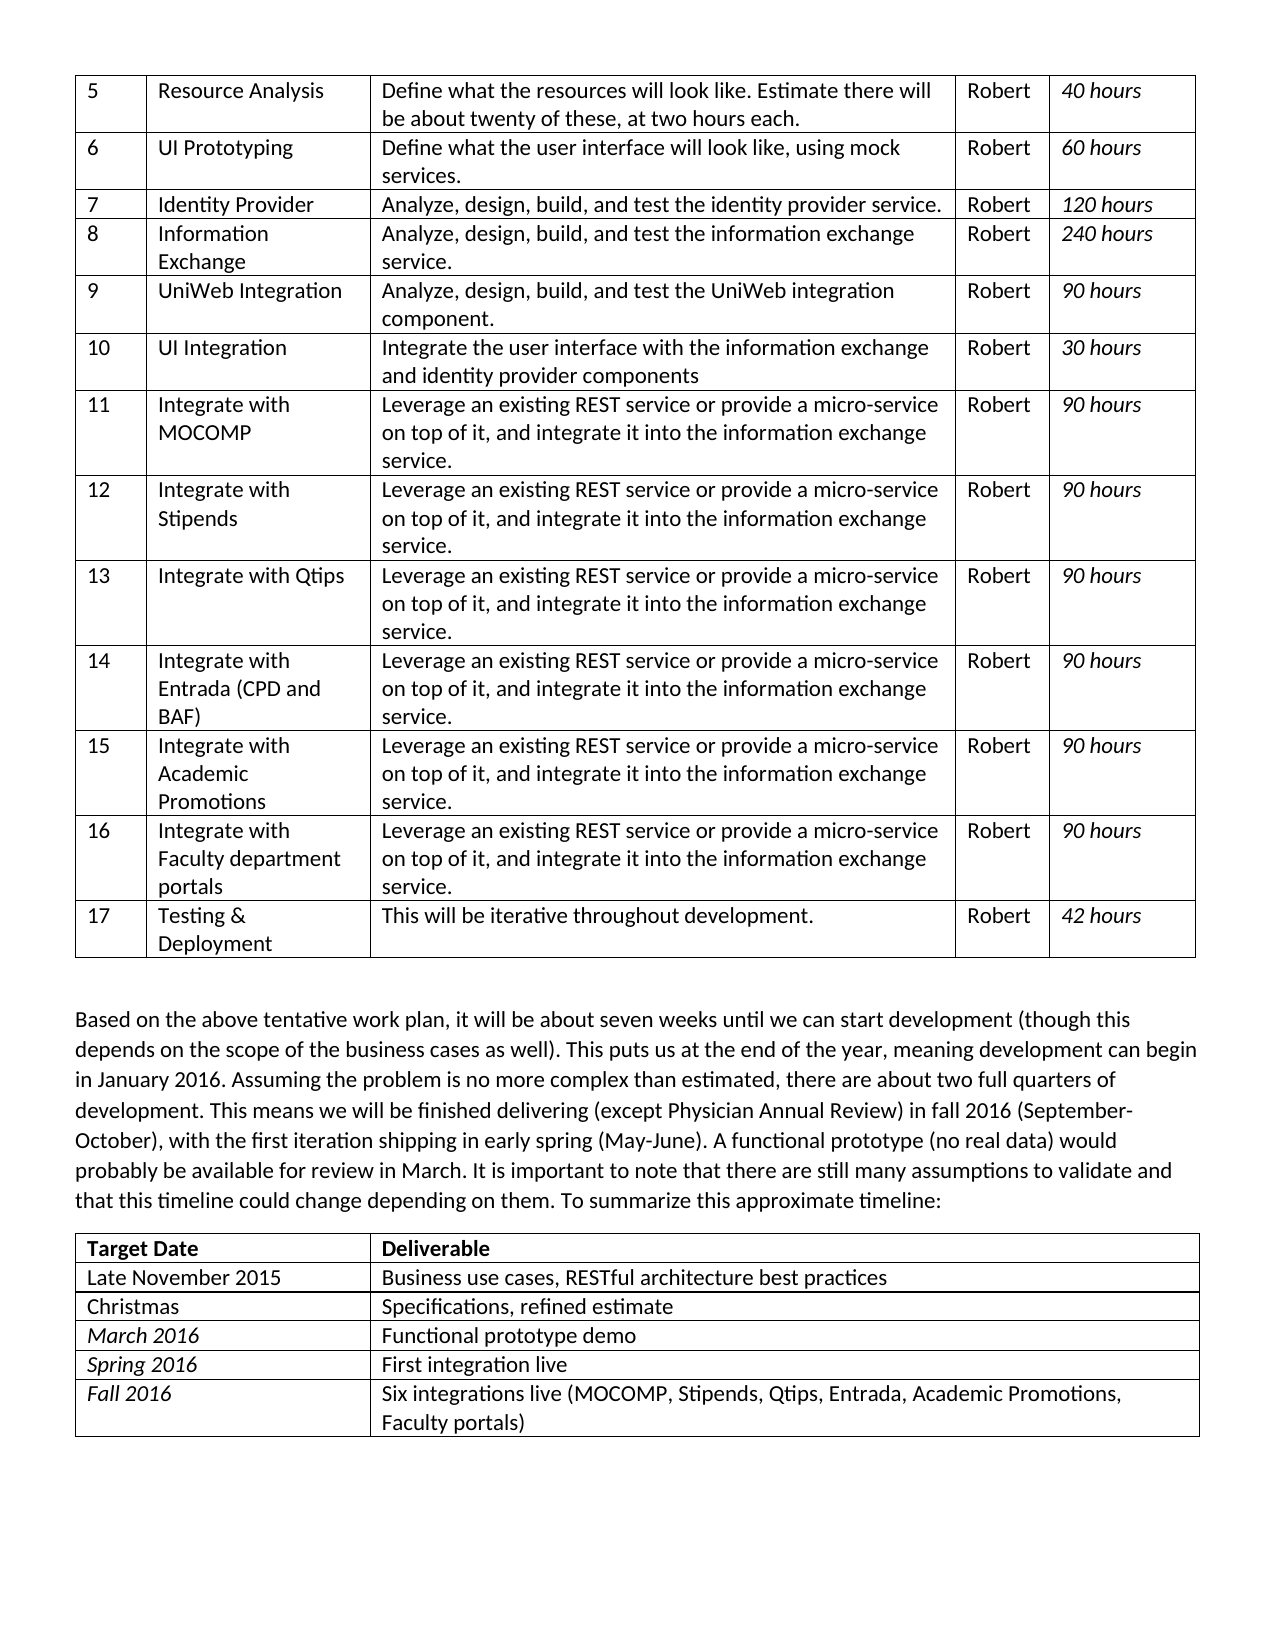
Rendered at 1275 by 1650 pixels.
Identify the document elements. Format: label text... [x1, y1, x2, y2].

table_cell Define what the user interface will look like, using mock services. [371, 133, 955, 189]
table_cell 17 [76, 901, 146, 957]
table_cell Robert [956, 76, 1049, 132]
table_cell Robert [956, 391, 1049, 474]
table_cell 6 [76, 133, 146, 189]
table_cell Leverage an existing REST service or provide a micro-service on top of it, and integrate it into the information exchange service. [371, 561, 955, 645]
table_cell Robert [956, 334, 1049, 389]
table_cell Leverage an existing REST service or provide a micro-service on top of it, and integrate it into the information exchange service. [371, 816, 955, 900]
table_cell Specifications, refined estimate [371, 1293, 1199, 1320]
table_cell UI Prototyping [147, 133, 370, 189]
table_header Deliverable [371, 1234, 1199, 1262]
table_cell Define what the resources will look like. Estimate there will be about twenty of these, at two hours each. [371, 76, 955, 132]
table_cell Information Exchange [147, 219, 370, 275]
table_cell 120 hours [1050, 190, 1195, 218]
table_cell 240 hours [1050, 219, 1195, 275]
table_cell Robert [956, 133, 1049, 189]
table_cell Robert [956, 646, 1049, 730]
table_cell 90 hours [1050, 476, 1195, 560]
table_cell Leverage an existing REST service or provide a micro-service on top of it, and integrate it into the information exchange service. [371, 391, 955, 474]
table_cell 42 hours [1050, 901, 1195, 957]
table_cell 8 [76, 219, 146, 275]
table_cell 16 [76, 816, 146, 900]
table_cell Analyze, design, build, and test the information exchange service. [371, 219, 955, 275]
table_cell Robert [956, 901, 1049, 957]
table_cell Integrate with Academic Promotions [147, 731, 370, 815]
table_cell 30 hours [1050, 334, 1195, 389]
table_cell Robert [956, 190, 1049, 218]
table_cell 90 hours [1050, 646, 1195, 730]
table_cell Integrate with MOCOMP [147, 391, 370, 474]
table_cell Integrate with Faculty department portals [147, 816, 370, 900]
table_cell Business use cases, RESTful architecture best practices [371, 1263, 1199, 1291]
table_cell 90 hours [1050, 816, 1195, 900]
table_cell 40 hours [1050, 76, 1195, 132]
table_cell Spring 2016 [76, 1351, 370, 1378]
table_cell Leverage an existing REST service or provide a micro-service on top of it, and integrate it into the information exchange service. [371, 476, 955, 560]
table_cell 7 [76, 190, 146, 218]
table_cell Robert [956, 816, 1049, 900]
table_cell 11 [76, 391, 146, 474]
table_cell Robert [956, 276, 1049, 332]
table_cell March 2016 [76, 1321, 370, 1349]
table_cell Fall 2016 [76, 1380, 370, 1436]
table_cell 60 hours [1050, 133, 1195, 189]
table_cell Analyze, design, build, and test the identity provider service. [371, 190, 955, 218]
table_cell Robert [956, 561, 1049, 645]
table_cell 14 [76, 646, 146, 730]
table_cell Robert [956, 476, 1049, 560]
table_cell 90 hours [1050, 731, 1195, 815]
table_cell Christmas [76, 1293, 370, 1320]
table_cell Integrate with Entrada (CPD and BAF) [147, 646, 370, 730]
table_cell Six integrations live (MOCOMP, Stipends, Qtips, Entrada, Academic Promotions, Faculty portals) [371, 1380, 1199, 1436]
table_cell 15 [76, 731, 146, 815]
table_cell 90 hours [1050, 276, 1195, 332]
table_cell Integrate with Stipends [147, 476, 370, 560]
table_cell 5 [76, 76, 146, 132]
table_cell Robert [956, 731, 1049, 815]
table_cell Integrate with Qtips [147, 561, 370, 645]
table_cell 12 [76, 476, 146, 560]
table_cell UI Integration [147, 334, 370, 389]
table_cell Resource Analysis [147, 76, 370, 132]
table_cell This will be iterative throughout development. [371, 901, 955, 957]
table_cell 9 [76, 276, 146, 332]
table_cell Leverage an existing REST service or provide a micro-service on top of it, and integrate it into the information exchange service. [371, 731, 955, 815]
table_cell Late November 2015 [76, 1263, 370, 1291]
table_cell Functional prototype demo [371, 1321, 1199, 1349]
table_cell UniWeb Integration [147, 276, 370, 332]
table_header Target Date [76, 1234, 370, 1262]
table_cell 13 [76, 561, 146, 645]
table_cell Leverage an existing REST service or provide a micro-service on top of it, and integrate it into the information exchange service. [371, 646, 955, 730]
table_cell 10 [76, 334, 146, 389]
table_cell Integrate the user interface with the information exchange and identity provider components [371, 334, 955, 389]
table_cell Robert [956, 219, 1049, 275]
table_cell Testing & Deployment [147, 901, 370, 957]
table_cell 90 hours [1050, 561, 1195, 645]
table_cell Analyze, design, build, and test the UniWeb integration component. [371, 276, 955, 332]
text Based on the above tentative work plan, it will be about seven weeks until we can start development (though this depends on the scope of the business cases as well). This puts us at the end of the year, meaning development can begin in January 2016. Assuming the problem is no more complex than estimated, there are about two full quarters of development. This means we will be finished delivering (except Physician Annual Review) in fall 2016 (September-October), with the first iteration shipping in early spring (May-June). A functional prototype (no real data) would probably be available for review in March. It is important to note that there are still many assumptions to validate and that this timeline could change depending on them. To summarize this approximate timeline: [75, 1005, 1200, 1214]
table_cell First integration live [371, 1351, 1199, 1378]
table_cell Identity Provider [147, 190, 370, 218]
table_cell 90 hours [1050, 391, 1195, 474]
